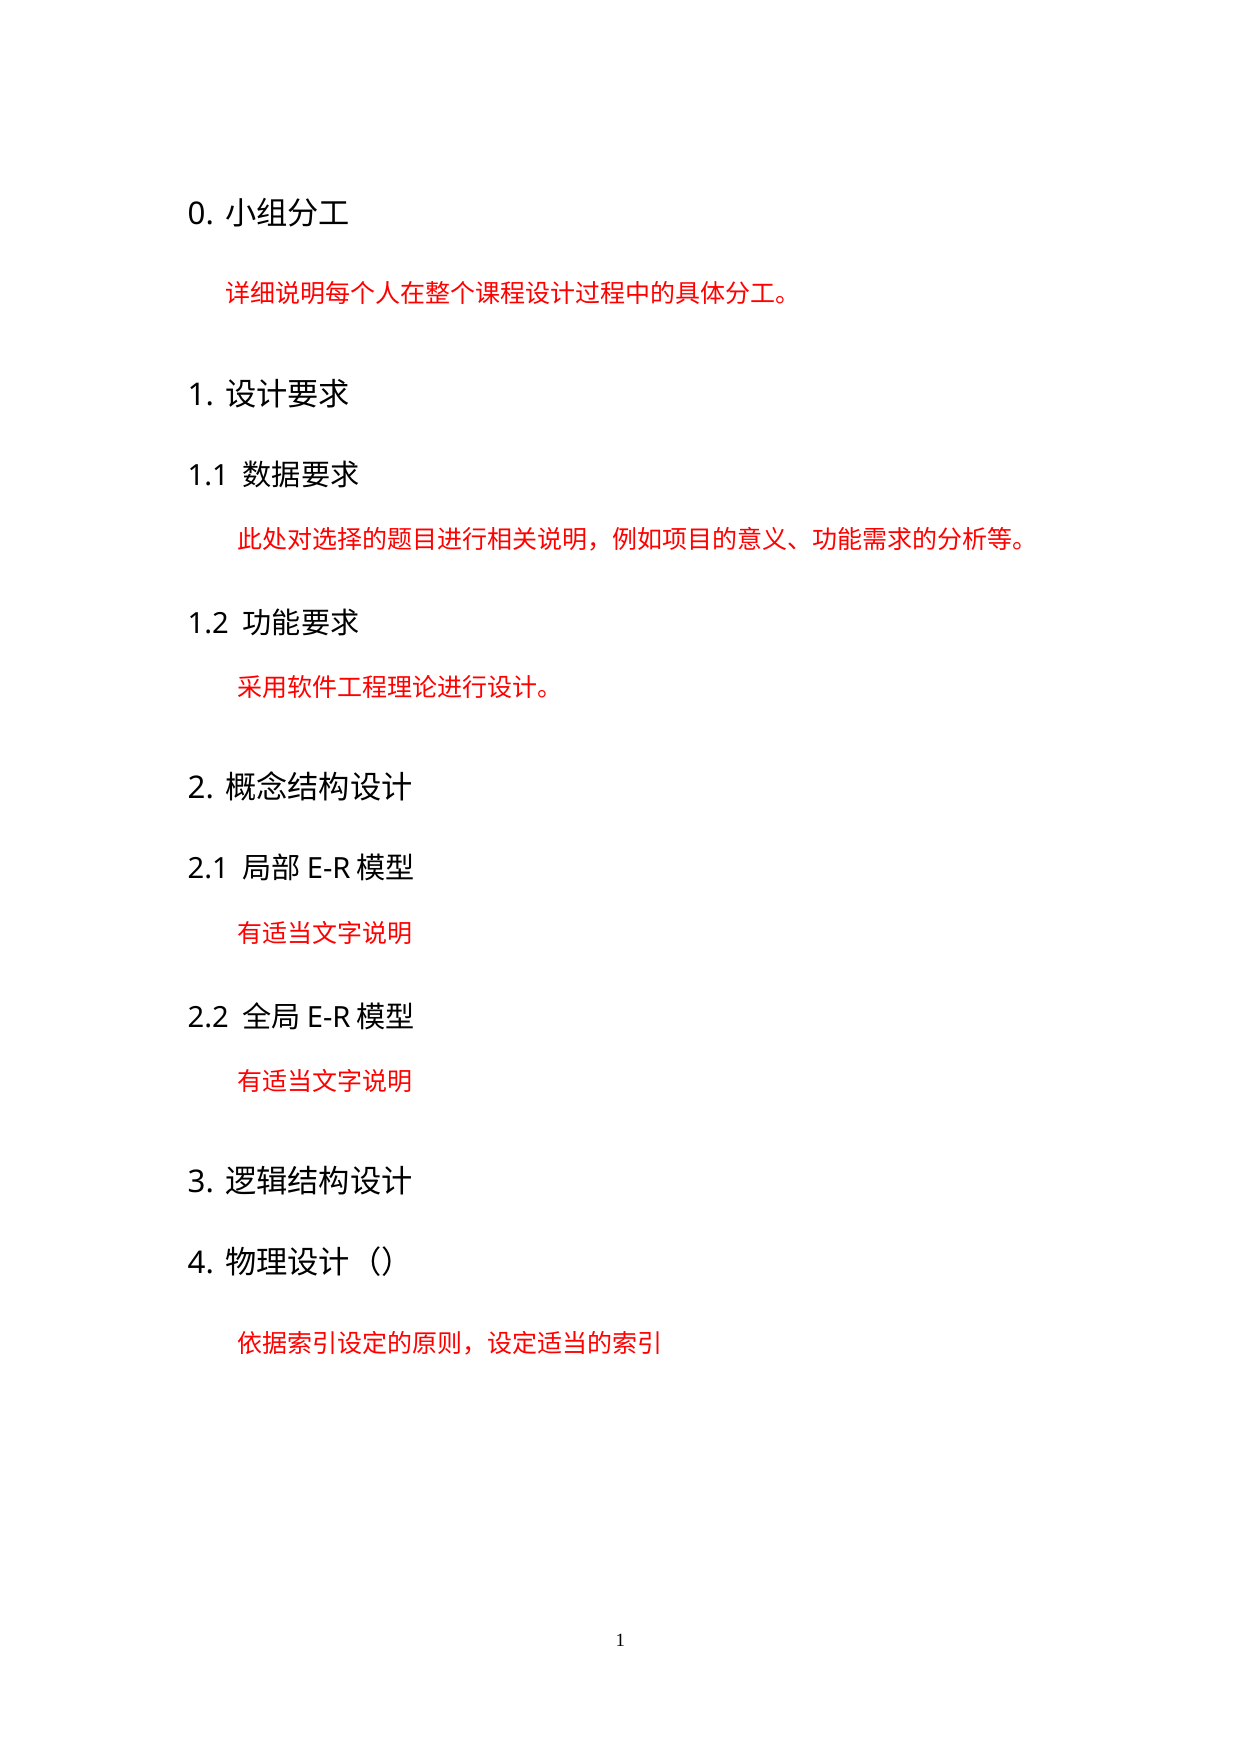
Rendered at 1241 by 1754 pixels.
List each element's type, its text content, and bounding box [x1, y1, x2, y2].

subtitle 局部E-R模型 [187, 834, 1053, 899]
list 详细说明每个人在整个课程设计过程中的具体分工。 [225, 259, 1053, 324]
subtitle 物理设计（） [187, 1228, 1053, 1293]
text 有适当文字说明 [187, 1047, 1053, 1112]
subtitle 数据要求 [187, 440, 1053, 505]
subtitle 功能要求 [187, 588, 1053, 653]
subtitle 小组分工 [187, 178, 1053, 243]
text 采用软件工程理论进行设计。 [187, 653, 1053, 718]
text 依据索引设定的原则，设定适当的索引 [187, 1309, 1053, 1374]
text 有适当文字说明 [187, 899, 1053, 964]
subtitle 逻辑结构设计 [187, 1146, 1053, 1211]
subtitle 概念结构设计 [187, 753, 1053, 818]
subtitle 设计要求 [187, 359, 1053, 424]
text 此处对选择的题目进行相关说明，例如项目的意义、功能需求的分析等。 [187, 505, 1053, 570]
subtitle 全局E-R模型 [187, 982, 1053, 1047]
